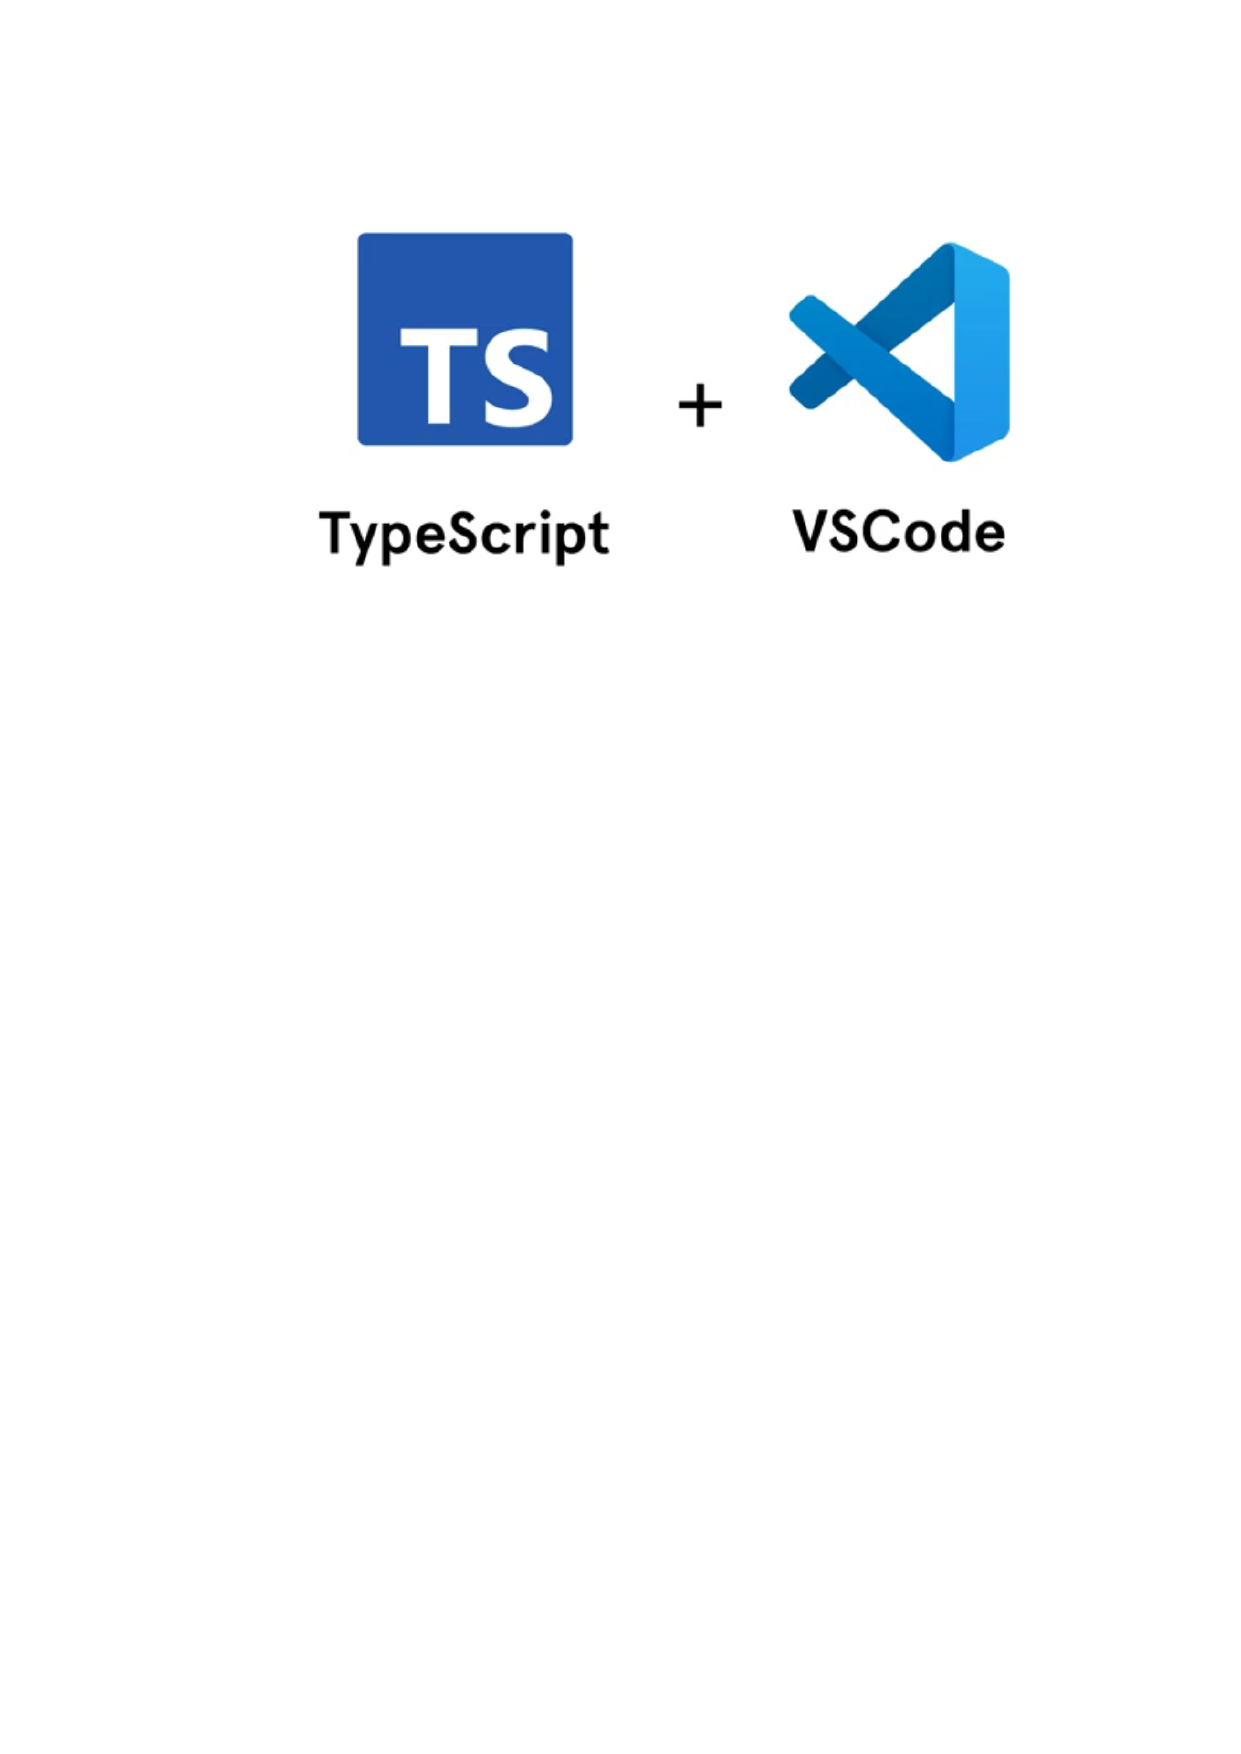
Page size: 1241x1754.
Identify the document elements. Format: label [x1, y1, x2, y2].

picture [177, 118, 1151, 665]
